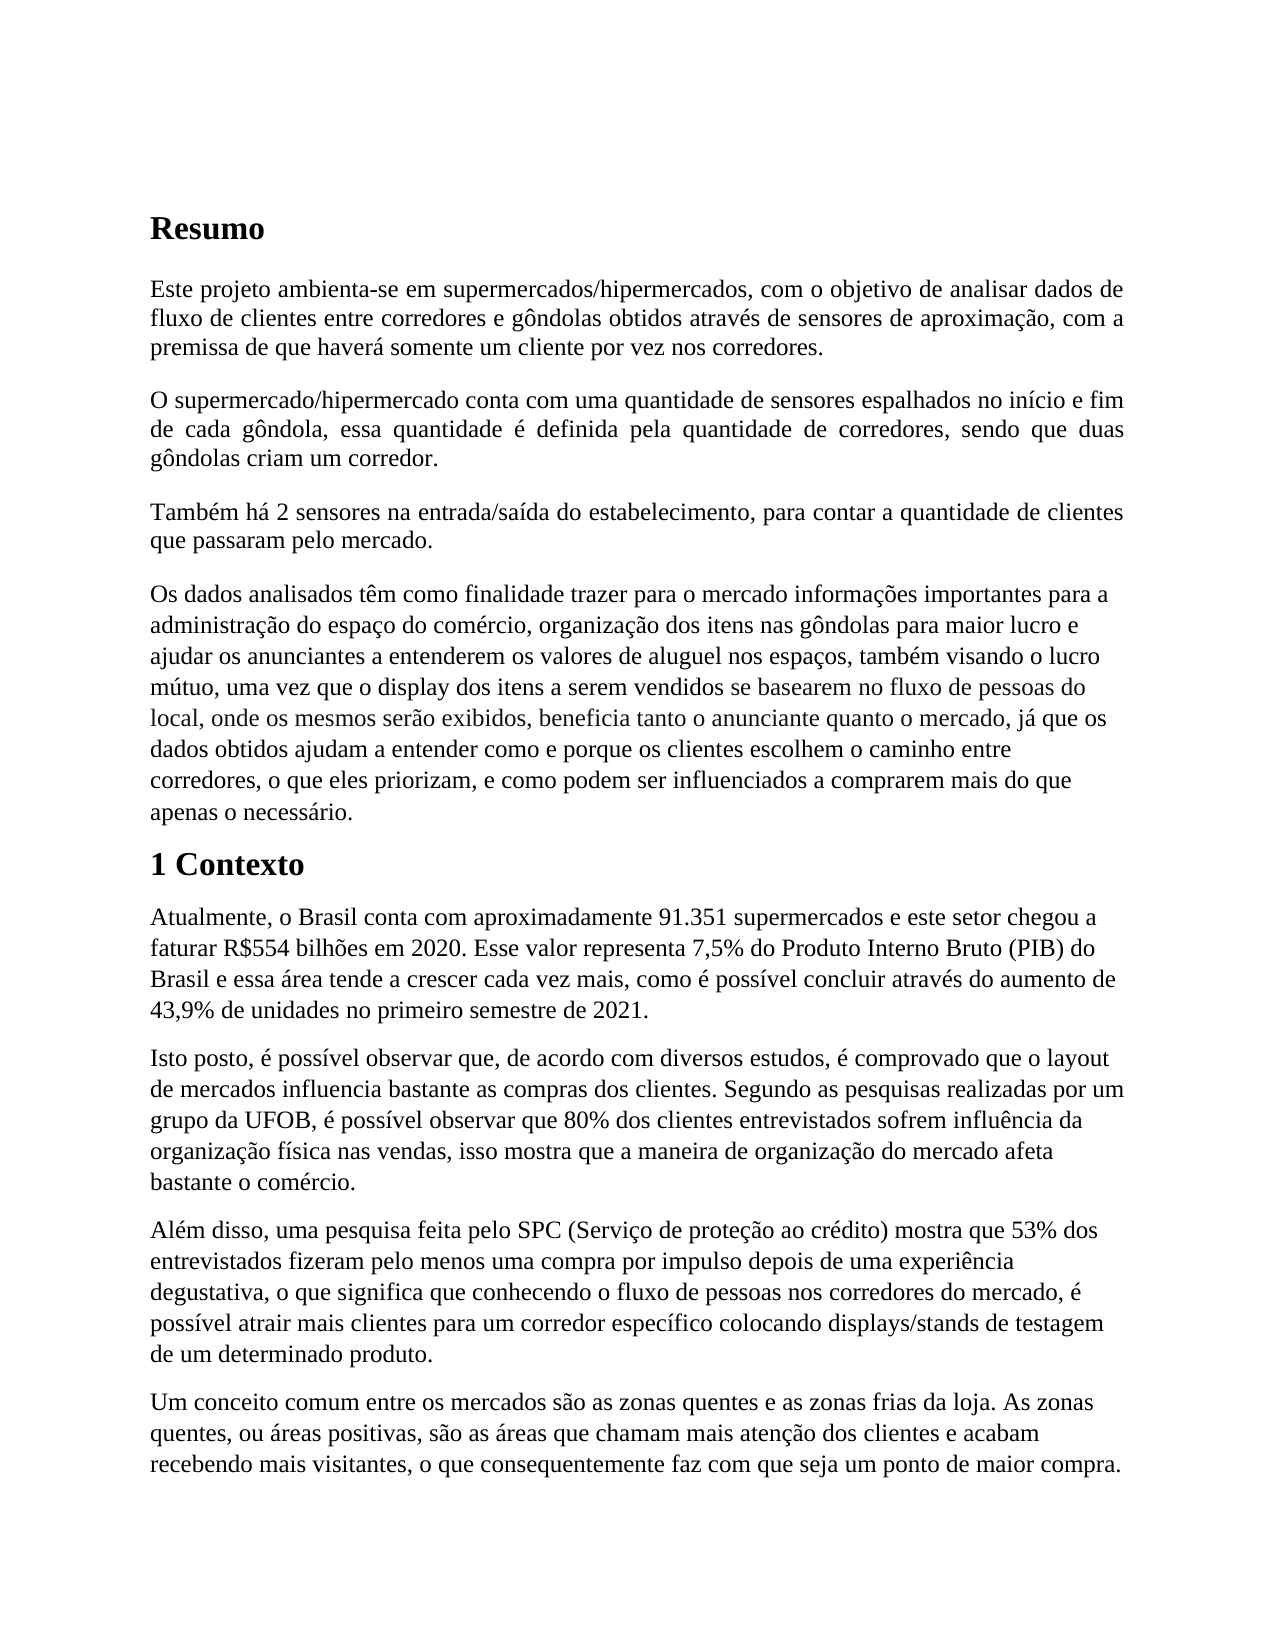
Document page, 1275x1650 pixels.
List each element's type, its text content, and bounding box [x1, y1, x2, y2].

text Este projeto ambienta-se em supermercados/hipermercados, com o objetivo de analisar dados de fluxo de clientes entre corredores e gôndolas obtidos através de sensores de aproximação, com a premissa de que haverá somente um cliente por vez nos corredores. [150, 274, 1125, 361]
subtitle 1 Contexto [150, 844, 1125, 883]
text Isto posto, é possível observar que, de acordo com diversos estudos, é comprovado que o layout de mercados influencia bastante as compras dos clientes. Segundo as pesquisas realizadas por um grupo da UFOB, é possível observar que 80% dos clientes entrevistados sofrem influência da organização física nas vendas, isso mostra que a maneira de organização do mercado afeta bastante o comércio. [150, 1043, 1125, 1196]
subtitle Resumo [150, 208, 1125, 246]
text Atualmente, o Brasil conta com aproximadamente 91.351 supermercados e este setor chegou a faturar R$554 bilhões em 2020. Esse valor representa 7,5% do Produto Interno Bruto (PIB) do Brasil e essa área tende a crescer cada vez mais, como é possível concluir através do aumento de 43,9% de unidades no primeiro semestre de 2021. [150, 902, 1125, 1024]
text Também há 2 sensores na entrada/saída do estabelecimento, para contar a quantidade de clientes que passaram pelo mercado. [150, 497, 1125, 554]
text O supermercado/hipermercado conta com uma quantidade de sensores espalhados no início e fim de cada gôndola, essa quantidade é definida pela quantidade de corredores, sendo que duas gôndolas criam um corredor. [150, 386, 1125, 472]
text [150, 1387, 1125, 1478]
text Além disso, uma pesquisa feita pelo SPC (Serviço de proteção ao crédito) mostra que 53% dos entrevistados fizeram pelo menos uma compra por impulso depois de uma experiência degustativa, o que significa que conhecendo o fluxo de pessoas nos corredores do mercado, é possível atrair mais clientes para um corredor específico colocando displays/stands de testagem de um determinado produto. [150, 1215, 1125, 1368]
text Os dados analisados têm como finalidade trazer para o mercado informações importantes para a administração do espaço do comércio, organização dos itens nas gôndolas para maior lucro e ajudar os anunciantes a entenderem os valores de aluguel nos espaços, também visando o lucro mútuo, uma vez que o display dos itens a serem vendidos se basearem no fluxo de pessoas do local, onde os mesmos serão exibidos, beneficia tanto o anunciante quanto o mercado, já que os dados obtidos ajudam a entender como e porque os clientes escolhem o caminho entre corredores, o que eles priorizam, e como podem ser influenciados a comprarem mais do que apenas o necessário. [150, 579, 1125, 825]
